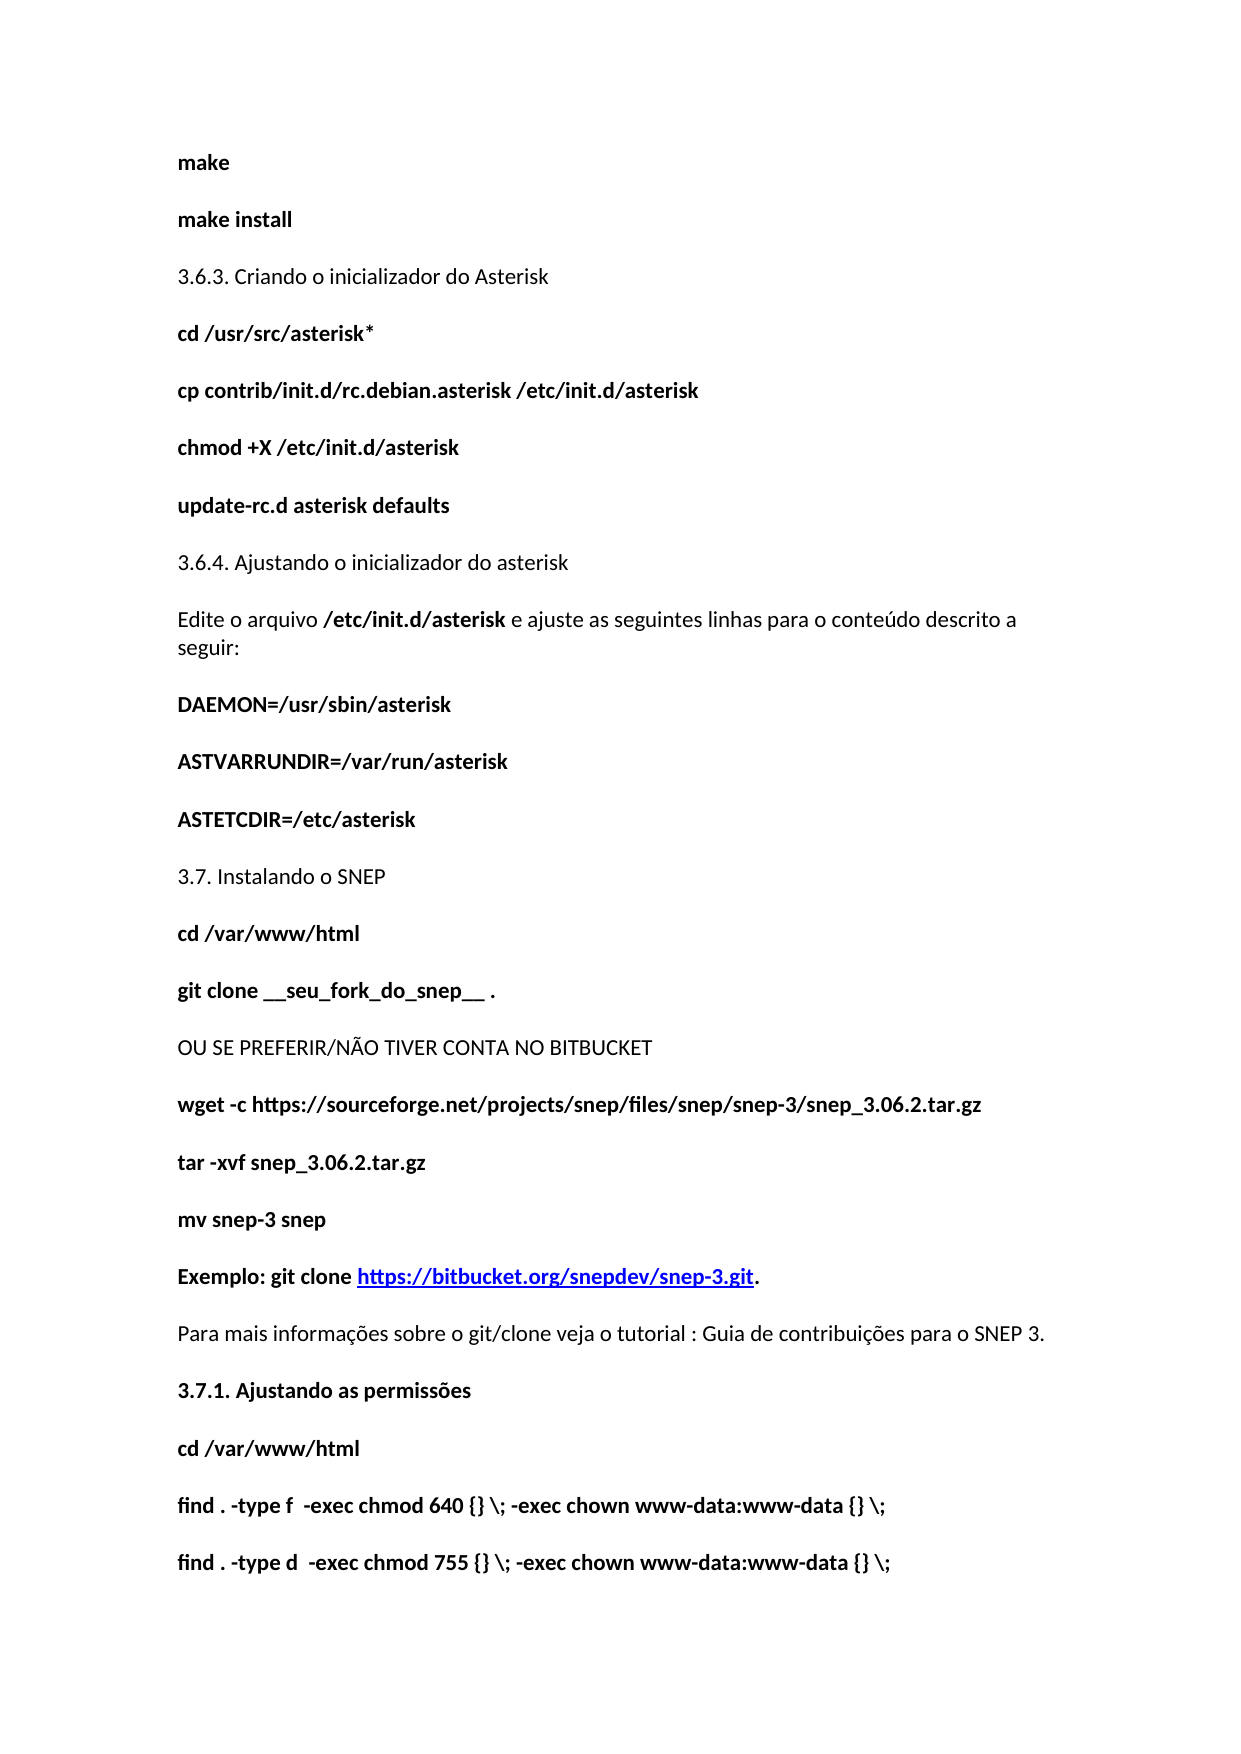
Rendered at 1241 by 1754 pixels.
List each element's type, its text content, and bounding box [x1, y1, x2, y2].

text 3.7. Instalando o SNEP [177, 862, 1063, 890]
text cd /var/www/html [177, 1434, 1063, 1462]
text 3.6.4. Ajustando o inicializador do asterisk [177, 548, 1063, 576]
text Edite o arquivo /etc/init.d/asterisk e ajuste as seguintes linhas para o conteúdo descrito a seguir: [177, 605, 1063, 661]
text find . -type f -exec chmod 640 {} \; -exec chown www-data:www-data {} \; [177, 1491, 1063, 1519]
text tar -xvf snep_3.06.2.tar.gz [177, 1148, 1063, 1176]
text make [177, 148, 1063, 176]
text wget -c https://sourceforge.net/projects/snep/files/snep/snep-3/snep_3.06.2.tar.gz [177, 1091, 1063, 1119]
text Exemplo: git clone https://bitbucket.org/snepdev/snep-3.git. [177, 1262, 1063, 1290]
text Para mais informações sobre o git/clone veja o tutorial : Guia de contribuições para o SNEP 3. [177, 1319, 1063, 1347]
text find . -type d -exec chmod 755 {} \; -exec chown www-data:www-data {} \; [177, 1548, 1063, 1576]
text cd /usr/src/asterisk* [177, 319, 1063, 347]
text chmod +X /etc/init.d/asterisk [177, 433, 1063, 462]
text cd /var/www/html [177, 919, 1063, 947]
text 3.6.3. Criando o inicializador do Asterisk [177, 262, 1063, 290]
text cp contrib/init.d/rc.debian.asterisk /etc/init.d/asterisk [177, 376, 1063, 404]
text mv snep-3 snep [177, 1205, 1063, 1233]
text update-rc.d asterisk defaults [177, 491, 1063, 519]
text DAEMON=/usr/sbin/asterisk [177, 690, 1063, 718]
text ASTVARRUNDIR=/var/run/asterisk [177, 747, 1063, 776]
text 3.7.1. Ajustando as permissões [177, 1377, 1063, 1404]
text ASTETCDIR=/etc/asterisk [177, 805, 1063, 833]
text make install [177, 205, 1063, 233]
text git clone __seu_fork_do_snep__ . [177, 976, 1063, 1004]
text OU SE PREFERIR/NÃO TIVER CONTA NO BITBUCKET [177, 1033, 1063, 1061]
